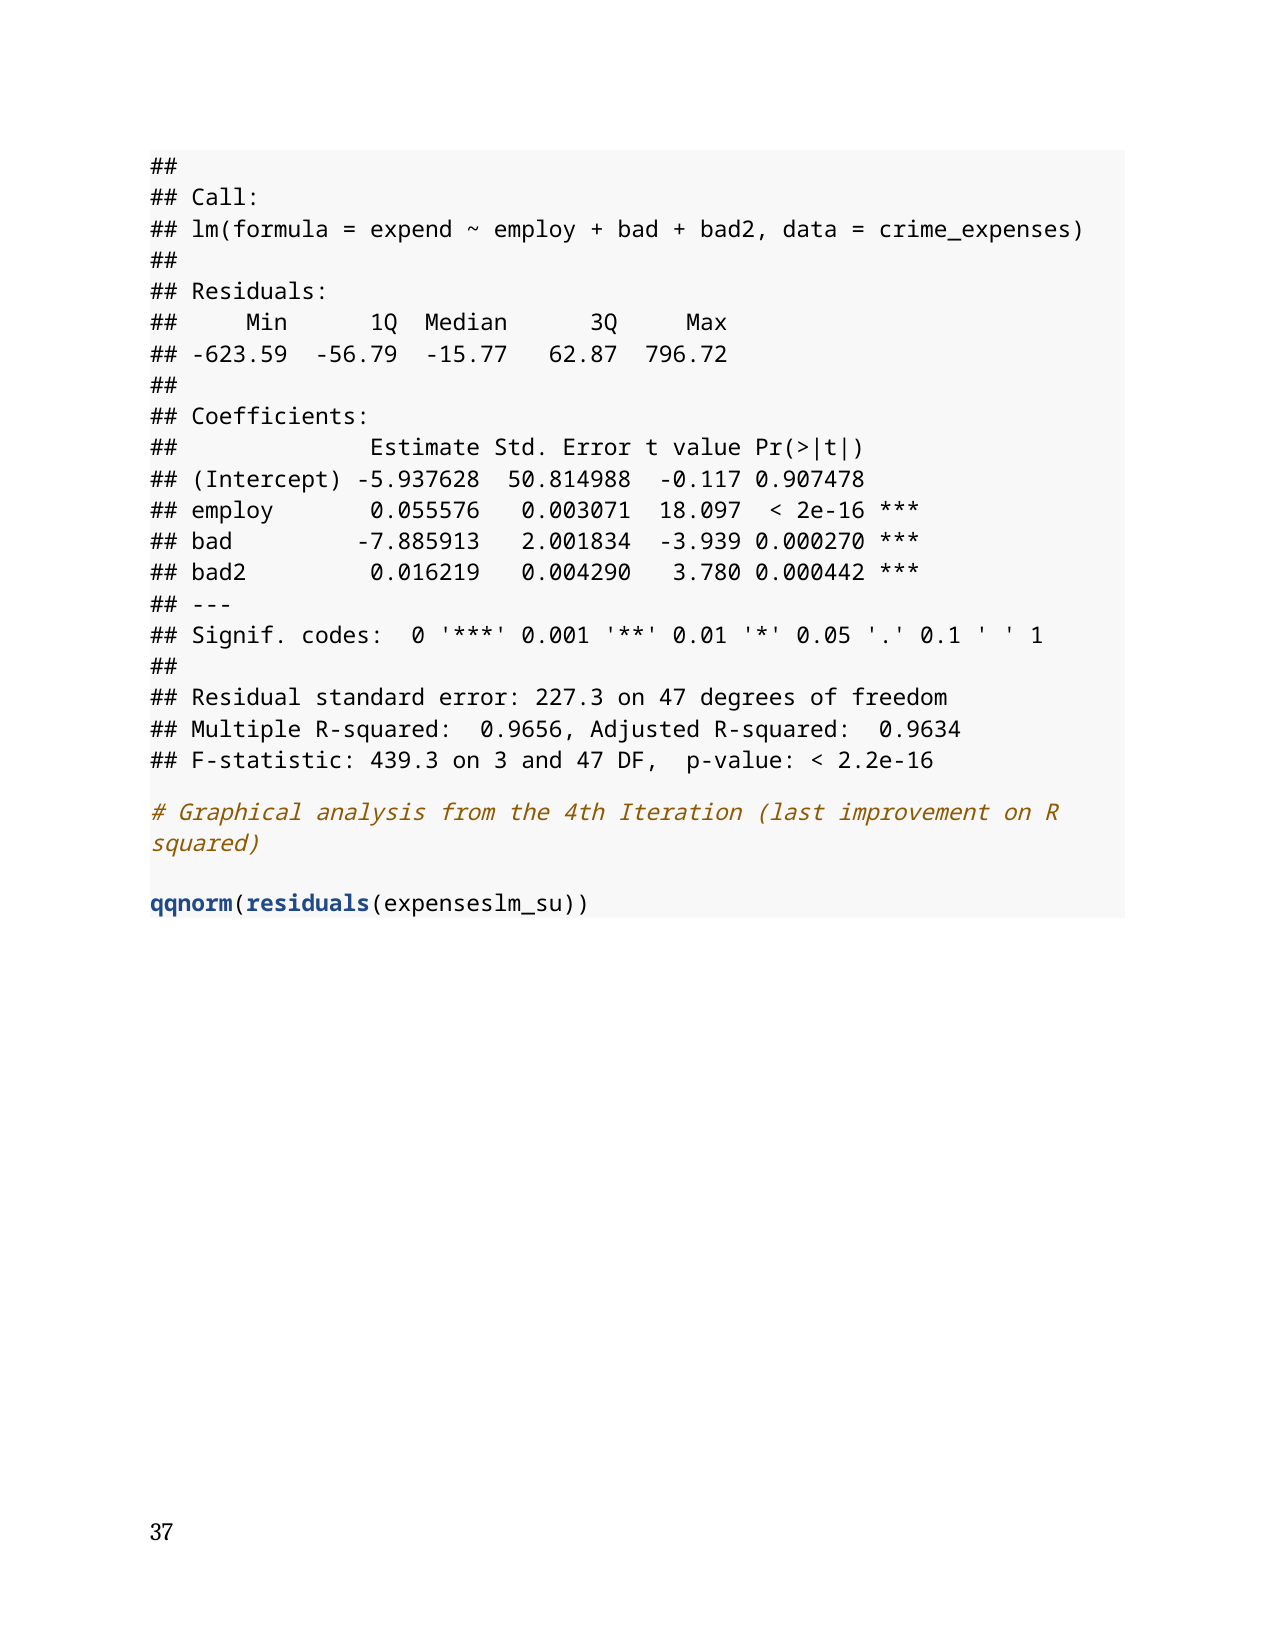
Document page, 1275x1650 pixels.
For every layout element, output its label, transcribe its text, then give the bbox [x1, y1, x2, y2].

text # Graphical analysis from the 4th Iteration (last improvement on R squared) qqnorm(residuals(expenseslm_su)) [150, 796, 1125, 918]
text ## ## Call: ## lm(formula = expend ~ employ + bad + bad2, data = crime_expenses) ## ## Residuals: ## Min 1Q Median 3Q Max ## -623.59 -56.79 -15.77 62.87 796.72 ## ## Coefficients: ## Estimate Std. Error t value Pr(>|t|) ## (Intercept) -5.937628 50.814988 -0.117 0.907478 ## employ 0.055576 0.003071 18.097 < 2e-16 *** ## bad -7.885913 2.001834 -3.939 0.000270 *** ## bad2 0.016219 0.004290 3.780 0.000442 *** ## --- ## Signif. codes: 0 '***' 0.001 '**' 0.01 '*' 0.05 '.' 0.1 ' ' 1 ## ## Residual standard error: 227.3 on 47 degrees of freedom ## Multiple R-squared: 0.9656, Adjusted R-squared: 0.9634 ## F-statistic: 439.3 on 3 and 47 DF, p-value: < 2.2e-16 [150, 150, 1125, 775]
